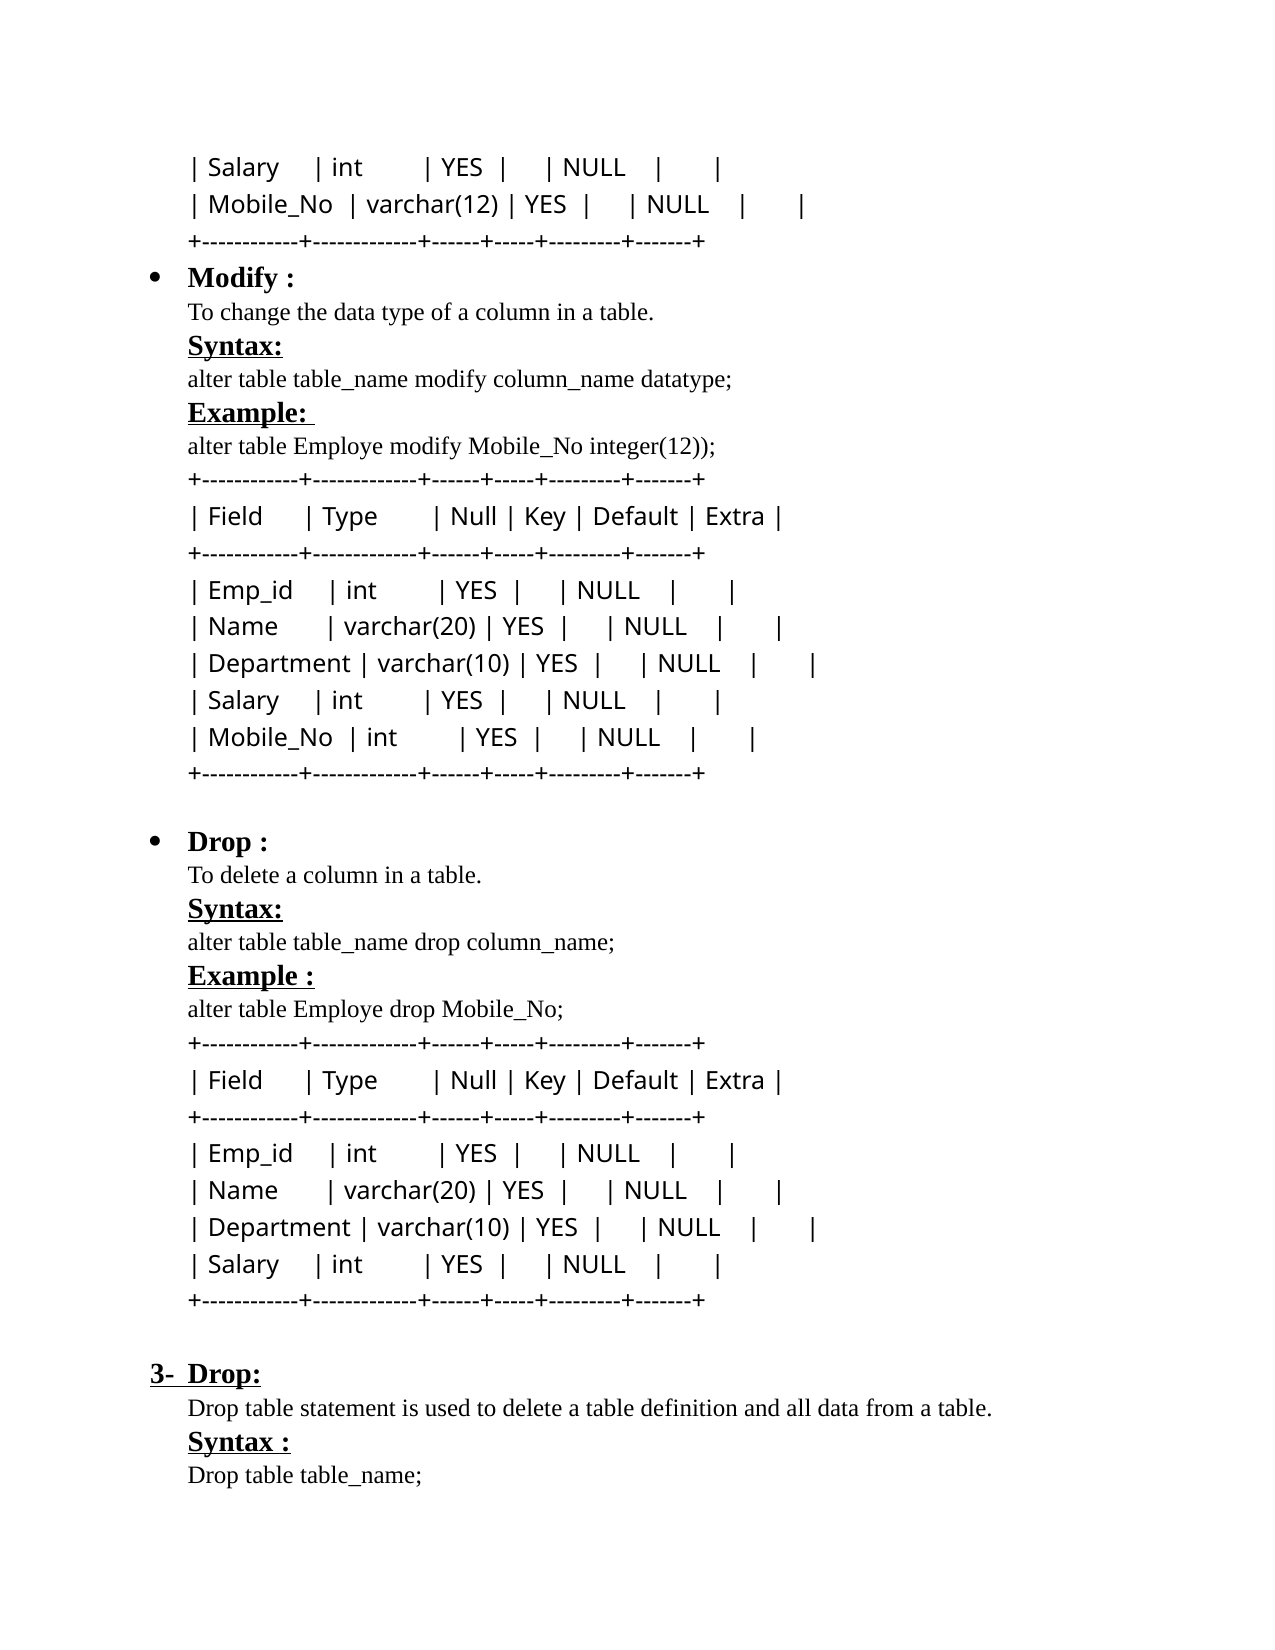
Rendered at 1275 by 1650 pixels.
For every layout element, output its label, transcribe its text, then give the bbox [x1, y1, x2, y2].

list | Department | varchar(10) | YES | | NULL | | [187, 1209, 1162, 1243]
list alter table Employe drop Mobile_No; [187, 994, 1162, 1023]
list | Field | Type | Null | Key | Default | Extra | [187, 499, 1162, 533]
list Example : [187, 958, 1162, 992]
list +------------+-------------+------+-----+---------+-------+ [187, 462, 1162, 496]
list To delete a column in a table. [187, 860, 1162, 889]
list | Department | varchar(10) | YES | | NULL | | [187, 646, 1162, 680]
list | Mobile_No | int | YES | | NULL | | [187, 719, 1162, 753]
list | Field | Type | Null | Key | Default | Extra | [187, 1062, 1162, 1096]
list Syntax : [187, 1424, 1162, 1457]
list Drop : [150, 824, 1162, 858]
list Example: [187, 395, 1162, 428]
list | Name | varchar(20) | YES | | NULL | | [187, 1173, 1162, 1207]
list | Emp_id | int | YES | | NULL | | [187, 1136, 1162, 1170]
list +------------+-------------+------+-----+---------+-------+ [187, 1099, 1162, 1133]
list Drop table table_name; [187, 1460, 1162, 1489]
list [187, 223, 1162, 258]
list Drop table statement is used to delete a table definition and all data from a table. [187, 1393, 1162, 1421]
list | Salary | int | YES | | NULL | | [187, 1246, 1162, 1280]
list | Mobile_No | varchar(12) | YES | | NULL | | [187, 187, 1162, 221]
list Syntax: [187, 328, 1162, 361]
list +------------+-------------+------+-----+---------+-------+ [187, 536, 1162, 569]
list Drop: [150, 1357, 1162, 1390]
list +------------+-------------+------+-----+---------+-------+ [187, 1026, 1162, 1060]
list alter table table_name drop column_name; [187, 927, 1162, 956]
list alter table table_name modify column_name datatype; [187, 364, 1162, 392]
list +------------+-------------+------+-----+---------+-------+ [187, 1283, 1162, 1317]
list | Name | varchar(20) | YES | | NULL | | [187, 609, 1162, 643]
list To change the data type of a column in a table. [187, 297, 1162, 325]
list alter table Employe modify Mobile_No integer(12)); [187, 431, 1162, 460]
list | Emp_id | int | YES | | NULL | | [187, 572, 1162, 606]
list Modify : [150, 260, 1162, 294]
list Syntax: [187, 891, 1162, 925]
list | Salary | int | YES | | NULL | | [187, 683, 1162, 717]
list | Salary | int | YES | | NULL | | [187, 150, 1162, 184]
list +------------+-------------+------+-----+---------+-------+ [187, 756, 1162, 790]
